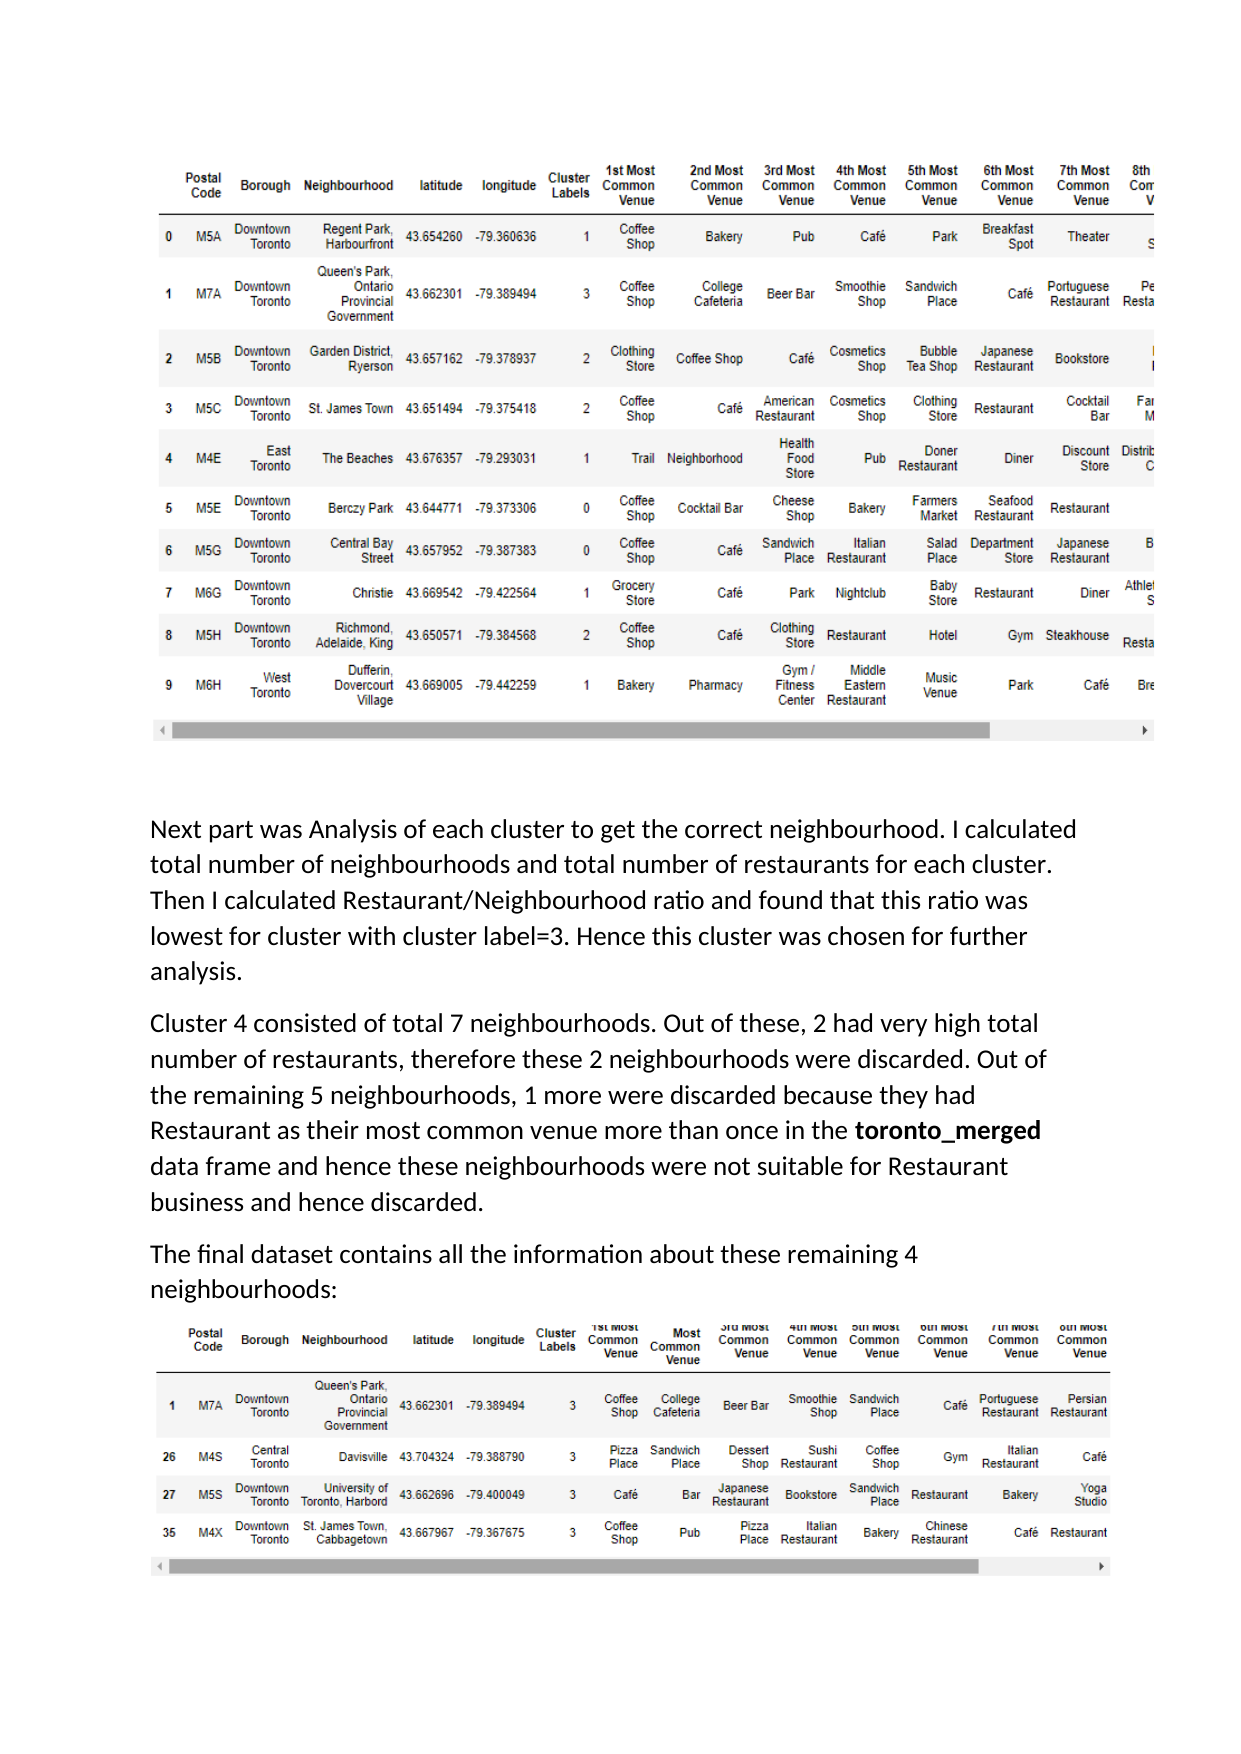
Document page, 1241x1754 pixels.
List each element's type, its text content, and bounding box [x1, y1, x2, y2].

text Cluster 4 consisted of total 7 neighbourhoods. Out of these, 2 had very high total number of restaurants, therefore these 2 neighbourhoods were discarded. Out of the remaining 5 neighbourhoods, 1 more were discarded because they had Restaurant as their most common venue more than once in the toronto_merged data frame and hence these neighbourhoods were not suitable for Restaurant business and hence discarded. [150, 1007, 1090, 1218]
text The final dataset contains all the information about these remaining 4 neighbourhoods: [150, 1237, 1090, 1306]
picture [150, 1325, 1121, 1577]
picture [150, 150, 1163, 741]
text Next part was Analysis of each cluster to get the correct neighbourhood. I calculated total number of neighbourhoods and total number of restaurants for each cluster. Then I calculated Restaurant/Neighbourhood ratio and found that this ratio was lowest for cluster with cluster label=3. Hence this cluster was chosen for further analysis. [150, 812, 1090, 987]
